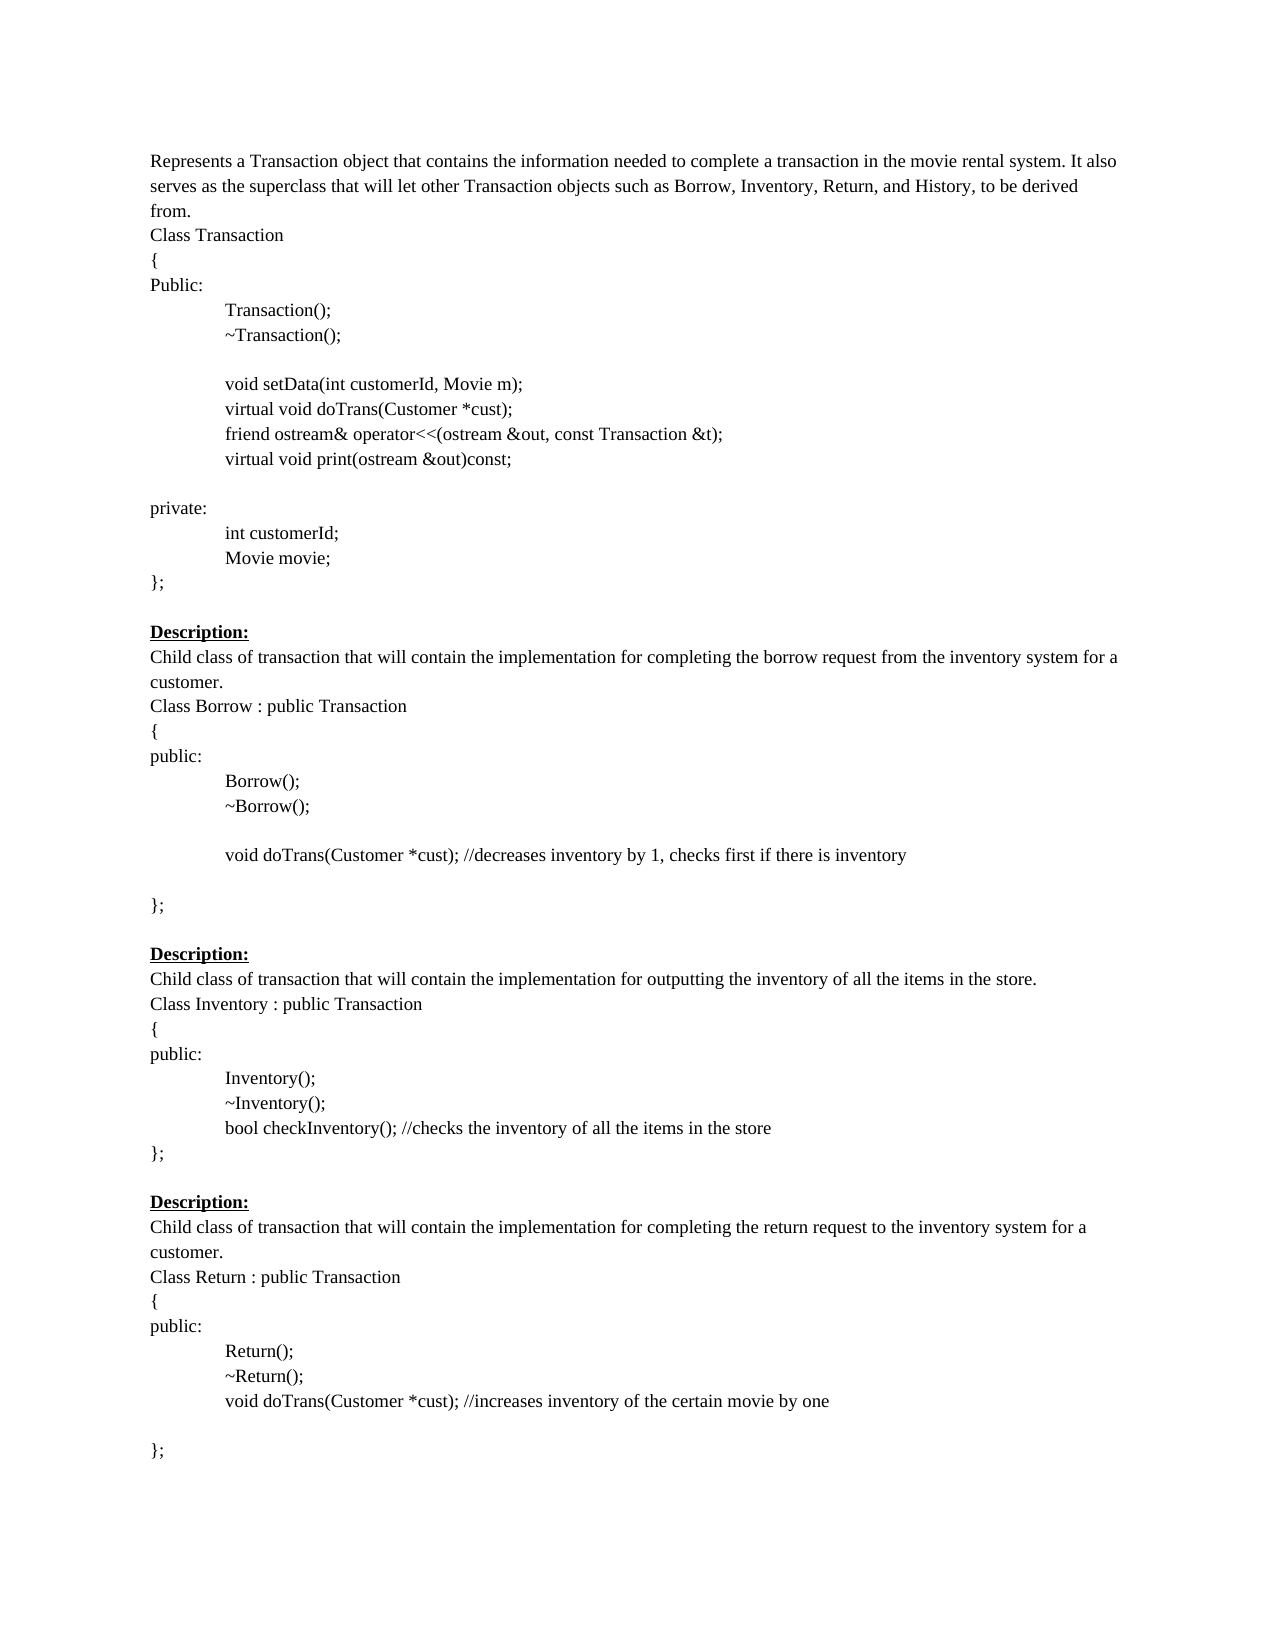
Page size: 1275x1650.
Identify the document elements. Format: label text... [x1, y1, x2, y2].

text bool checkInventory(); //checks the inventory of all the items in the store [150, 1117, 1125, 1138]
text Return(); [150, 1340, 1125, 1362]
text private: [150, 497, 1125, 519]
text Transaction(); [150, 299, 1125, 320]
text int customerId; [150, 522, 1125, 543]
text }; [150, 1439, 1125, 1461]
text { [150, 1290, 1125, 1312]
text ~Transaction(); [150, 323, 1125, 345]
text Class Return : public Transaction [150, 1266, 1125, 1287]
text Description: [150, 943, 1125, 965]
text Borrow(); [150, 770, 1125, 791]
text Class Inventory : public Transaction [150, 993, 1125, 1014]
text Child class of transaction that will contain the implementation for outputting the inventory of all the items in the store. [150, 968, 1125, 990]
text Description: [150, 621, 1125, 643]
text ~Return(); [150, 1365, 1125, 1386]
text Child class of transaction that will contain the implementation for completing the return request to the inventory system for a customer. [150, 1216, 1125, 1262]
text void setData(int customerId, Movie m); [150, 373, 1125, 395]
text Inventory(); [150, 1067, 1125, 1089]
text Class Transaction [150, 224, 1125, 246]
text { [150, 249, 1125, 271]
text Public: [150, 274, 1125, 296]
text Represents a Transaction object that contains the information needed to complete a transaction in the movie rental system. It also serves as the superclass that will let other Transaction objects such as Borrow, Inventory, Return, and History, to be derived from. [150, 150, 1125, 221]
text ~Inventory(); [150, 1092, 1125, 1114]
text Description: [150, 1191, 1125, 1213]
text void doTrans(Customer *cust); //decreases inventory by 1, checks first if there is inventory [150, 844, 1125, 866]
text Class Borrow : public Transaction [150, 695, 1125, 717]
text Movie movie; [150, 547, 1125, 568]
text }; [150, 894, 1125, 915]
text public: [150, 1042, 1125, 1064]
text void doTrans(Customer *cust); //increases inventory of the certain movie by one [150, 1389, 1125, 1411]
text { [150, 1018, 1125, 1039]
text { [150, 720, 1125, 742]
text Child class of transaction that will contain the implementation for completing the borrow request from the inventory system for a customer. [150, 646, 1125, 692]
text virtual void doTrans(Customer *cust); [150, 398, 1125, 419]
text public: [150, 1315, 1125, 1337]
text ~Borrow(); [150, 794, 1125, 816]
text friend ostream& operator<<(ostream &out, const Transaction &t); [150, 423, 1125, 444]
text public: [150, 745, 1125, 767]
text virtual void print(ostream &out)const; [150, 447, 1125, 469]
text }; [150, 571, 1125, 593]
text }; [150, 1142, 1125, 1163]
